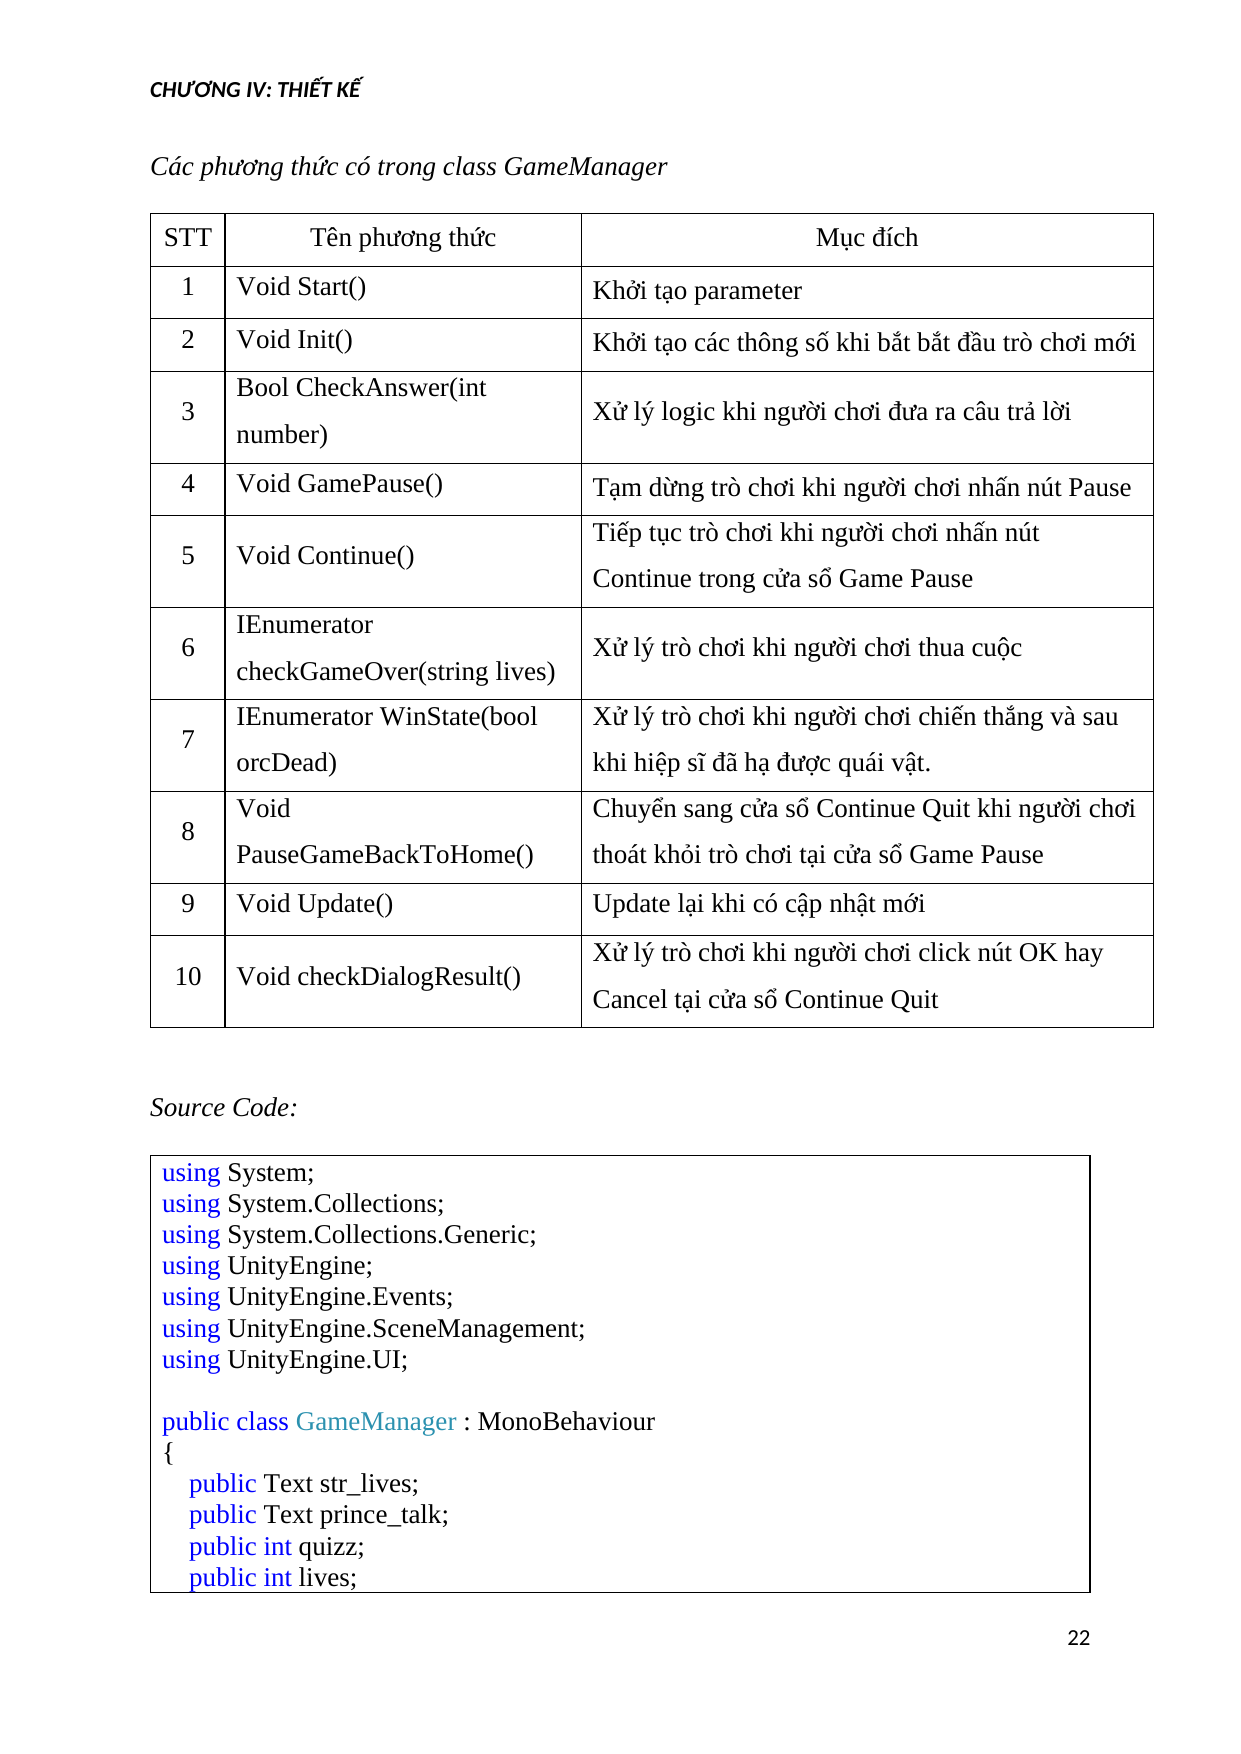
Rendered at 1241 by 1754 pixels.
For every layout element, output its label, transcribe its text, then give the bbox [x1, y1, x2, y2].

table_cell Void Start() [226, 267, 581, 318]
text Source Code: [150, 1092, 1090, 1123]
table_cell Void checkDialogResult() [226, 936, 581, 1027]
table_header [151, 1156, 1089, 1592]
table_cell 10 [151, 936, 224, 1027]
table_cell 5 [151, 516, 224, 607]
table_cell 9 [151, 884, 224, 935]
table_cell Khởi tạo parameter [582, 267, 1153, 318]
table_header Mục đích [582, 214, 1153, 266]
table_cell Xử lý trò chơi khi người chơi click nút OK hay Cancel tại cửa sổ Continue Quit [582, 936, 1153, 1027]
table_header STT [151, 214, 224, 266]
table_cell Void PauseGameBackToHome() [226, 792, 581, 883]
table_cell Xử lý trò chơi khi người chơi chiến thắng và sau khi hiệp sĩ đã hạ được quái vật. [582, 700, 1153, 791]
table_header Tên phương thức [226, 214, 581, 266]
table_cell IEnumerator checkGameOver(string lives) [226, 608, 581, 699]
table_cell Xử lý logic khi người chơi đưa ra câu trả lời [582, 372, 1153, 462]
table_cell Void Continue() [226, 516, 581, 607]
table_cell 8 [151, 792, 224, 883]
table_cell Chuyển sang cửa sổ Continue Quit khi người chơi thoát khỏi trò chơi tại cửa sổ Game Pause [582, 792, 1153, 883]
table_cell Tiếp tục trò chơi khi người chơi nhấn nút Continue trong cửa sổ Game Pause [582, 516, 1153, 607]
table_cell Void Init() [226, 319, 581, 371]
table_cell 4 [151, 464, 224, 515]
table_cell 6 [151, 608, 224, 699]
text Các phương thức có trong class GameManager [150, 150, 1090, 181]
table_cell Void GamePause() [226, 464, 581, 515]
table_cell 2 [151, 319, 224, 371]
table_cell 1 [151, 267, 224, 318]
table_cell Void Update() [226, 884, 581, 935]
table_cell Tạm dừng trò chơi khi người chơi nhấn nút Pause [582, 464, 1153, 515]
table_cell IEnumerator WinState(bool orcDead) [226, 700, 581, 791]
table_cell Khởi tạo các thông số khi bắt bắt đầu trò chơi mới [582, 319, 1153, 371]
table_cell 7 [151, 700, 224, 791]
table_cell Bool CheckAnswer(int number) [226, 372, 581, 462]
table_cell 3 [151, 372, 224, 462]
table_cell Xử lý trò chơi khi người chơi thua cuộc [582, 608, 1153, 699]
table_cell Update lại khi có cập nhật mới [582, 884, 1153, 935]
